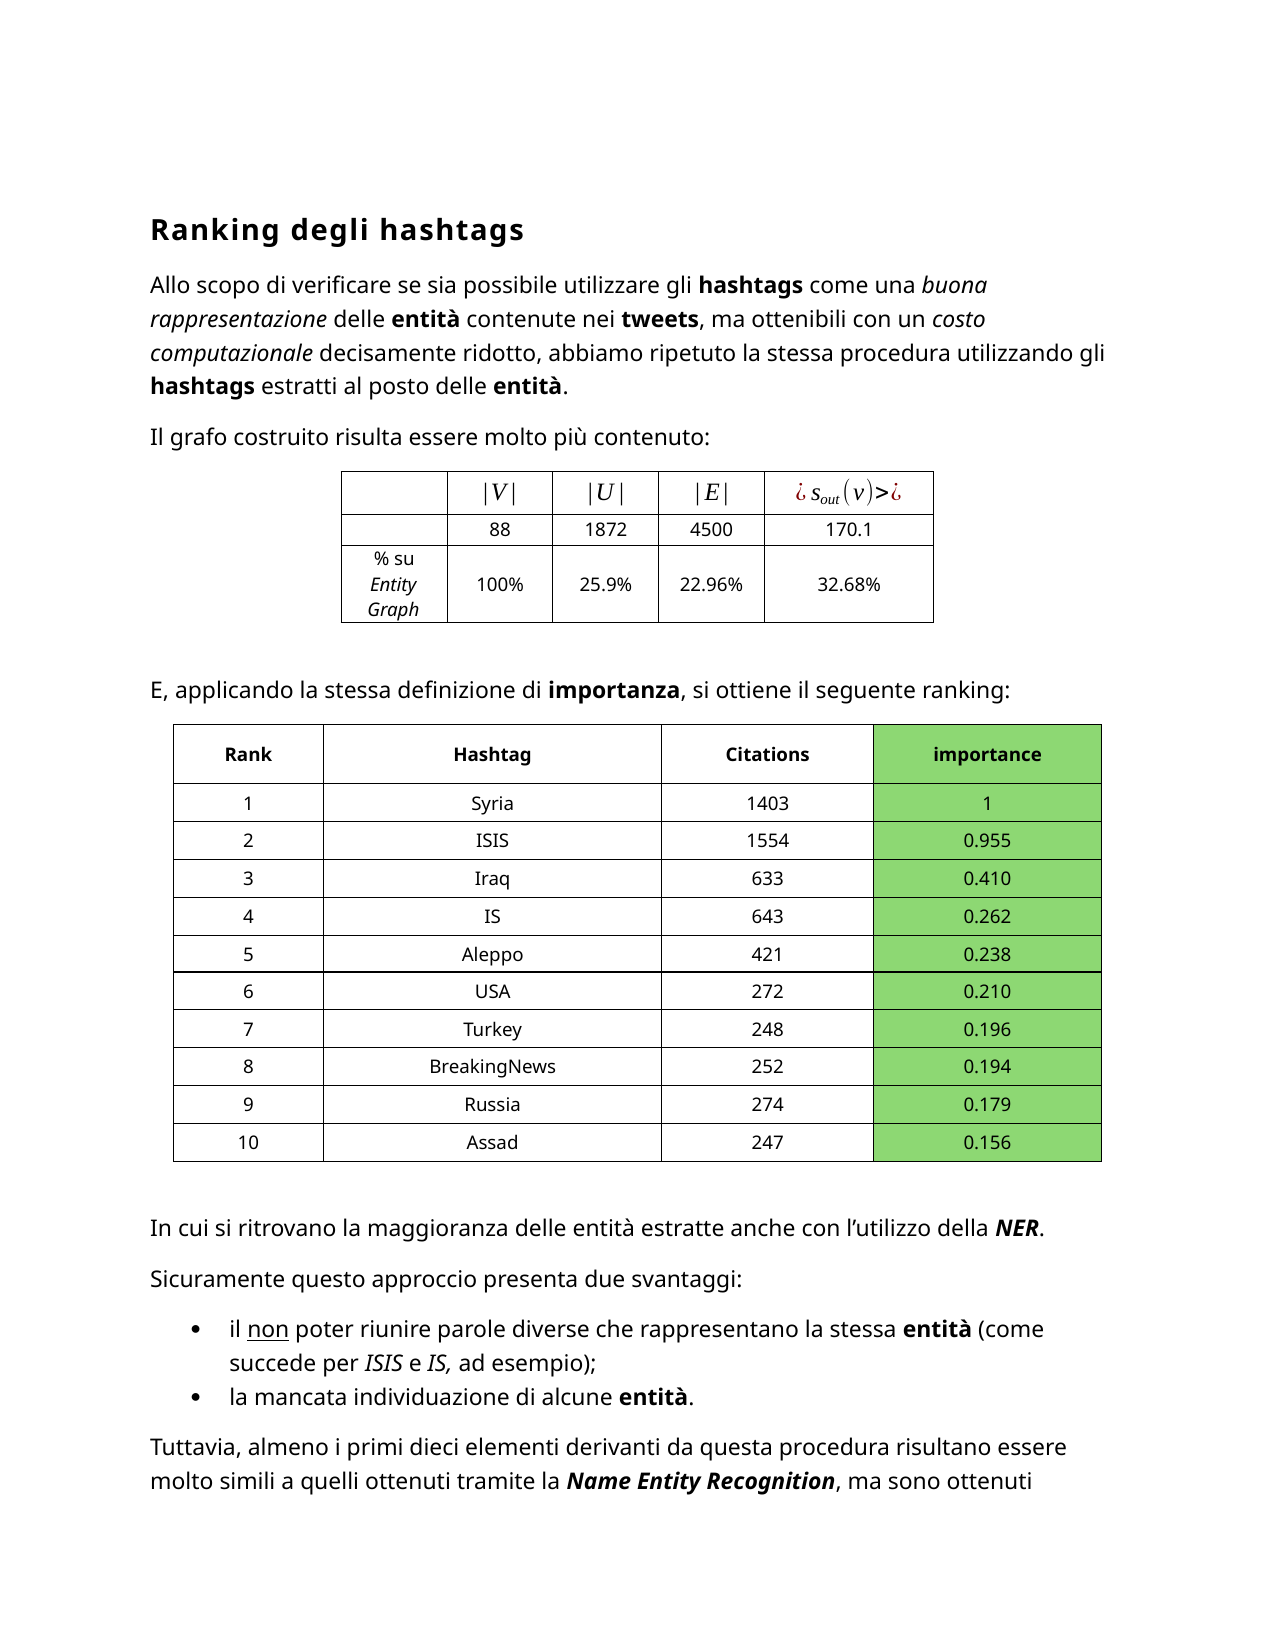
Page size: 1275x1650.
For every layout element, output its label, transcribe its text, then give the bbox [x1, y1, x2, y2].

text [150, 1431, 1125, 1496]
list il non poter riunire parole diverse che rappresentano la stessa entità (come succede per ISIS e IS, ad esempio); [192, 1313, 1125, 1378]
table_header Rank [174, 725, 323, 783]
table_cell 9 [174, 1086, 323, 1123]
table_header [765, 472, 933, 513]
table_cell 247 [662, 1124, 873, 1161]
table_header importance [874, 725, 1101, 783]
table_cell [342, 515, 447, 544]
table_cell USA [324, 973, 661, 1009]
table_cell ISIS [324, 822, 661, 859]
table_cell 1872 [553, 515, 658, 544]
table_cell 0.262 [874, 898, 1101, 935]
table_header [342, 472, 447, 513]
table_cell 0.196 [874, 1010, 1101, 1047]
subtitle Ranking degli hashtags [150, 209, 1125, 249]
table_cell 6 [174, 973, 323, 1009]
table_cell % su Entity Graph [342, 546, 447, 622]
table_header [553, 472, 658, 513]
table_cell Russia [324, 1086, 661, 1123]
table_cell 0.238 [874, 936, 1101, 971]
table_cell 421 [662, 936, 873, 971]
table_cell 0.410 [874, 860, 1101, 897]
table_cell 32.68% [765, 546, 933, 622]
table_cell 1554 [662, 822, 873, 859]
table_cell 100% [448, 546, 552, 622]
table_cell 5 [174, 936, 323, 971]
text E, applicando la stessa definizione di importanza, si ottiene il seguente ranking: [150, 674, 1125, 705]
table_cell 0.156 [874, 1124, 1101, 1161]
table_cell 1 [174, 784, 323, 821]
table_cell Iraq [324, 860, 661, 897]
table_cell 7 [174, 1010, 323, 1047]
table_header [448, 472, 552, 513]
table_cell 248 [662, 1010, 873, 1047]
table_cell BreakingNews [324, 1048, 661, 1085]
table_cell 1 [874, 784, 1101, 821]
table_cell IS [324, 898, 661, 935]
text Allo scopo di verificare se sia possibile utilizzare gli hashtags come una buona rappresentazione delle entità contenute nei tweets, ma ottenibili con un costo computazionale decisamente ridotto, abbiamo ripetuto la stessa procedura utilizzando gli hashtags estratti al posto delle entità. [150, 269, 1125, 401]
table_header Hashtag [324, 725, 661, 783]
table_cell Syria [324, 784, 661, 821]
table_cell 643 [662, 898, 873, 935]
table_cell Assad [324, 1124, 661, 1161]
table_cell 25.9% [553, 546, 658, 622]
table_cell 4 [174, 898, 323, 935]
table_cell 633 [662, 860, 873, 897]
table_cell 2 [174, 822, 323, 859]
table_cell Turkey [324, 1010, 661, 1047]
table_cell 8 [174, 1048, 323, 1085]
table_cell 4500 [659, 515, 764, 544]
list la mancata individuazione di alcune entità. [192, 1381, 1125, 1412]
text Sicuramente questo approccio presenta due svantaggi: [150, 1263, 1125, 1294]
table_cell 10 [174, 1124, 323, 1161]
text In cui si ritrovano la maggioranza delle entità estratte anche con l’utilizzo della NER. [150, 1212, 1125, 1244]
text Il grafo costruito risulta essere molto più contenuto: [150, 421, 1125, 452]
table_cell 272 [662, 973, 873, 1009]
table_cell 0.210 [874, 973, 1101, 1009]
table_cell 0.955 [874, 822, 1101, 859]
table_cell 274 [662, 1086, 873, 1123]
table_cell 170.1 [765, 515, 933, 544]
table_header Citations [662, 725, 873, 783]
table_cell 1403 [662, 784, 873, 821]
table_cell 3 [174, 860, 323, 897]
table_cell 22.96% [659, 546, 764, 622]
table_cell 88 [448, 515, 552, 544]
table_header [659, 472, 764, 513]
table_cell 0.194 [874, 1048, 1101, 1085]
table_cell 252 [662, 1048, 873, 1085]
table_cell 0.179 [874, 1086, 1101, 1123]
table_cell Aleppo [324, 936, 661, 971]
